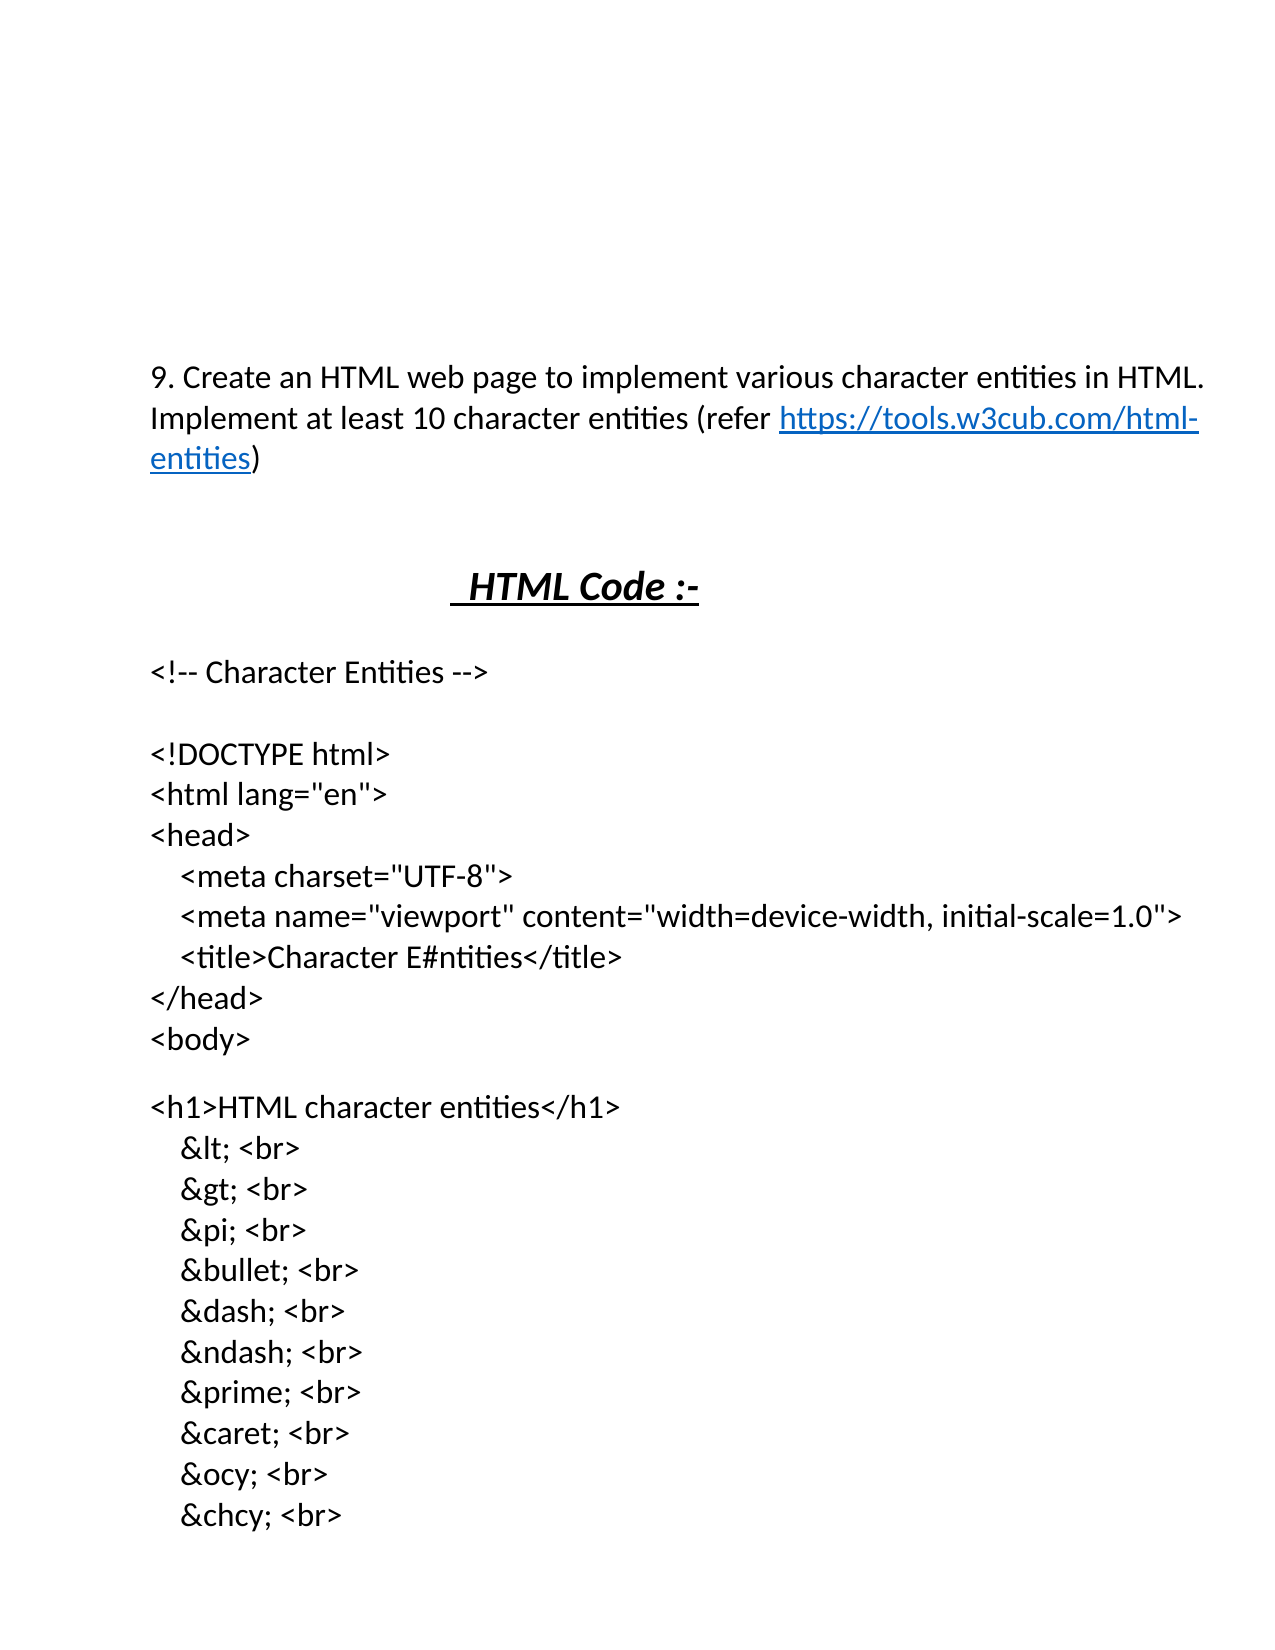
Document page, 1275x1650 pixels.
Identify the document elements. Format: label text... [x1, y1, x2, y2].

text <body> [150, 1018, 1209, 1058]
text &dash; <br> [150, 1290, 1209, 1331]
text <html lang="en"> [150, 773, 1209, 814]
text <meta name="viewport" content="width=device-width, initial-scale=1.0"> [150, 896, 1209, 936]
text &bullet; <br> [150, 1249, 1209, 1290]
text <h1>HTML character entities</h1> [150, 1086, 1209, 1127]
text &pi; <br> [150, 1209, 1209, 1249]
text 9. Create an HTML web page to implement various character entities in HTML. Implement at least 10 character entities (refer https://tools.w3cub.com/html-entities) [150, 356, 1209, 478]
text </head> [150, 977, 1209, 1018]
text <!-- Character Entities --> [150, 651, 1209, 692]
text <meta charset="UTF-8"> [150, 855, 1209, 896]
text <head> [150, 814, 1209, 855]
text &chcy; <br> [150, 1494, 1209, 1534]
text HTML Code :- [450, 559, 1209, 610]
text <!DOCTYPE html> [150, 733, 1209, 773]
text &gt; <br> [150, 1168, 1209, 1209]
text &prime; <br> [150, 1372, 1209, 1412]
text &ocy; <br> [150, 1453, 1209, 1494]
text &ndash; <br> [150, 1331, 1209, 1372]
text &lt; <br> [150, 1127, 1209, 1168]
text <title>Character E#ntities</title> [150, 936, 1209, 977]
text &caret; <br> [150, 1412, 1209, 1453]
